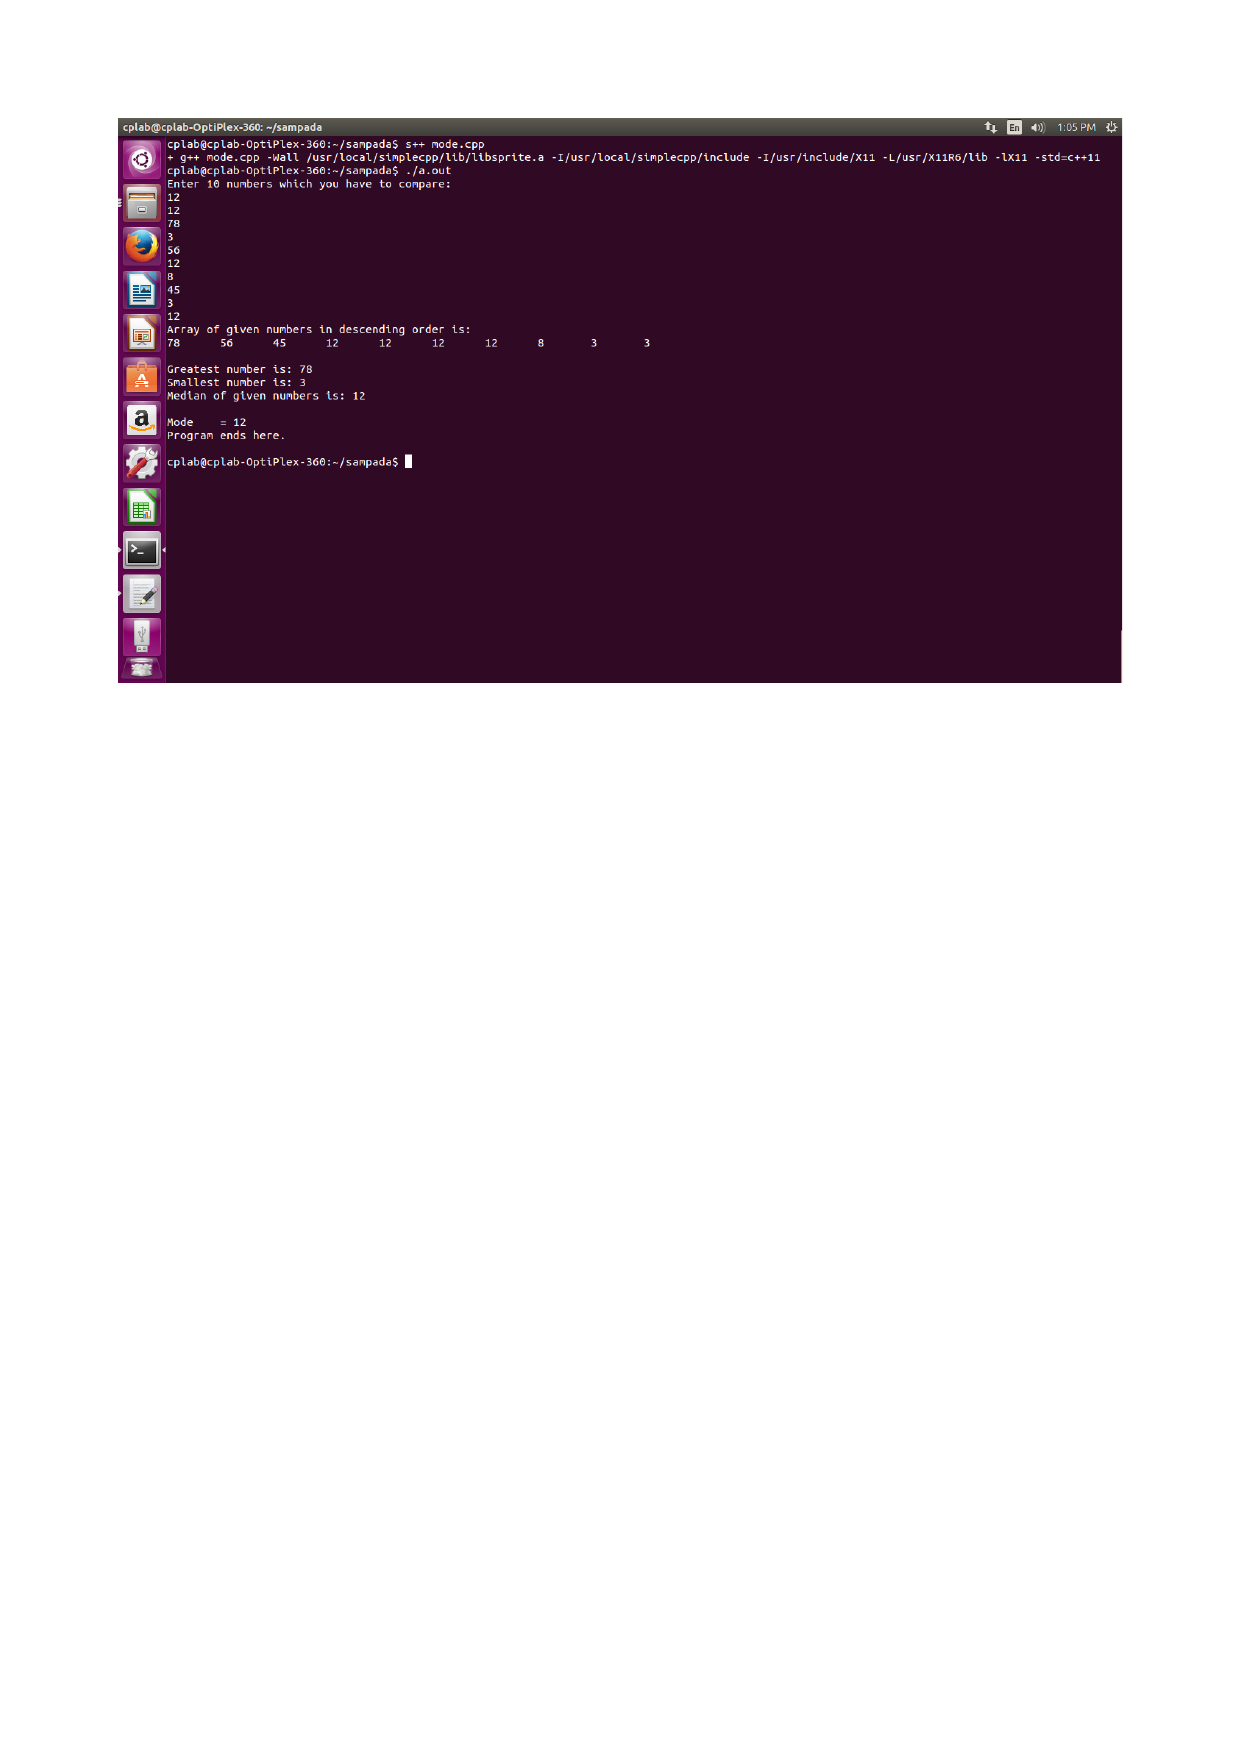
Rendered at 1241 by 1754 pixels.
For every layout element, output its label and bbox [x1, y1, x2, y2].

picture [118, 118, 1123, 683]
